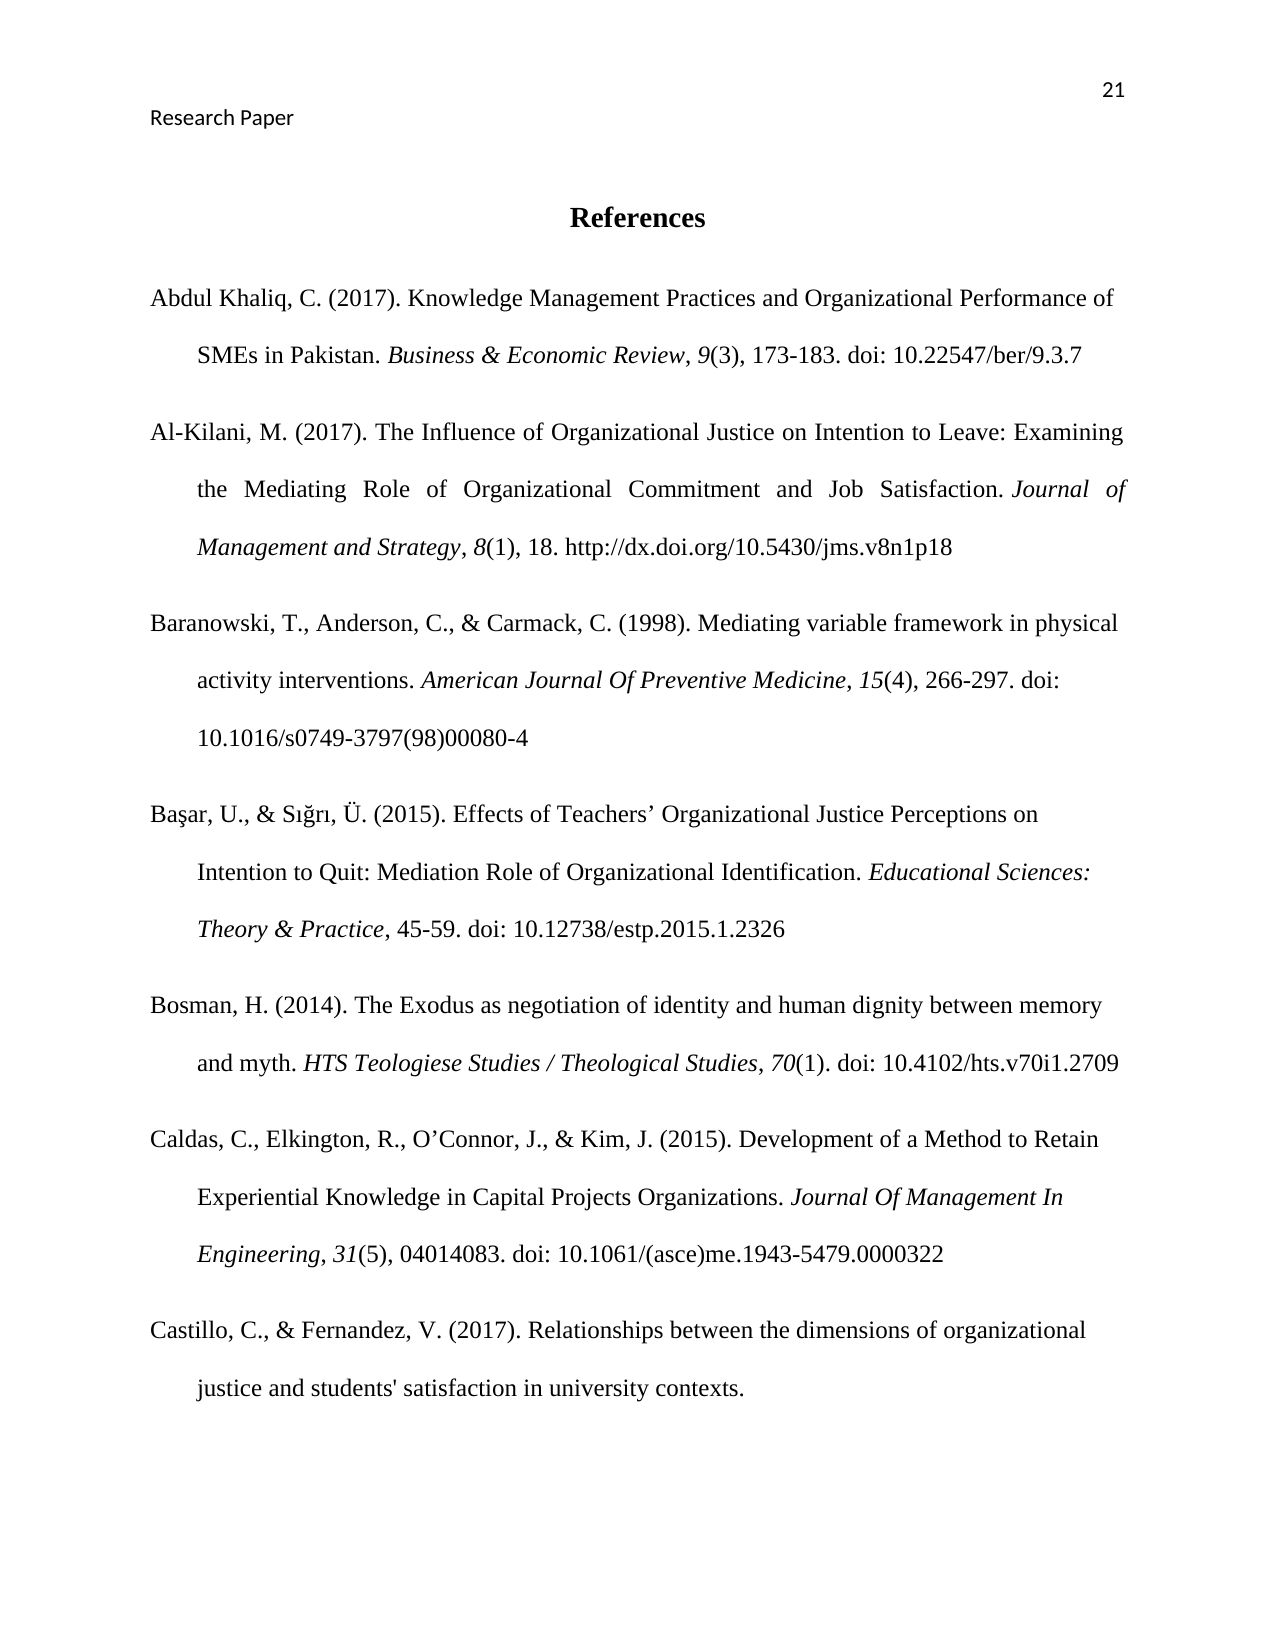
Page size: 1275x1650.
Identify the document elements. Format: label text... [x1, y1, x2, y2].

text Al-Kilani, M. (2017). The Influence of Organizational Justice on Intention to Leave: Examining the Mediating Role of Organizational Commitment and Job Satisfaction. Journal of Management and Strategy, 8(1), 18. http://dx.doi.org/10.5430/jms.v8n1p18 [150, 417, 1125, 561]
text Baranowski, T., Anderson, C., & Carmack, C. (1998). Mediating variable framework in physical activity interventions. American Journal Of Preventive Medicine, 15(4), 266-297. doi: 10.1016/s0749-3797(98)00080-4 [150, 608, 1125, 752]
text Castillo, C., & Fernandez, V. (2017). Relationships between the dimensions of organizational justice and students' satisfaction in university contexts. [150, 1316, 1125, 1402]
text Başar, U., & Sığrı, Ü. (2015). Effects of Teachers’ Organizational Justice Perceptions on Intention to Quit: Mediation Role of Organizational Identification. Educational Sciences: Theory & Practice, 45-59. doi: 10.12738/estp.2015.1.2326 [150, 799, 1125, 943]
text Abdul Khaliq, C. (2017). Knowledge Management Practices and Organizational Performance of SMEs in Pakistan. Business & Economic Review, 9(3), 173-183. doi: 10.22547/ber/9.3.7 [150, 283, 1125, 369]
subtitle References [150, 200, 1125, 233]
text Caldas, C., Elkington, R., O’Connor, J., & Kim, J. (2015). Development of a Method to Retain Experiential Knowledge in Capital Projects Organizations. Journal Of Management In Engineering, 31(5), 04014083. doi: 10.1061/(asce)me.1943-5479.0000322 [150, 1124, 1125, 1268]
text Bosman, H. (2014). The Exodus as negotiation of identity and human dignity between memory and myth. HTS Teologiese Studies / Theological Studies, 70(1). doi: 10.4102/hts.v70i1.2709 [150, 991, 1125, 1077]
